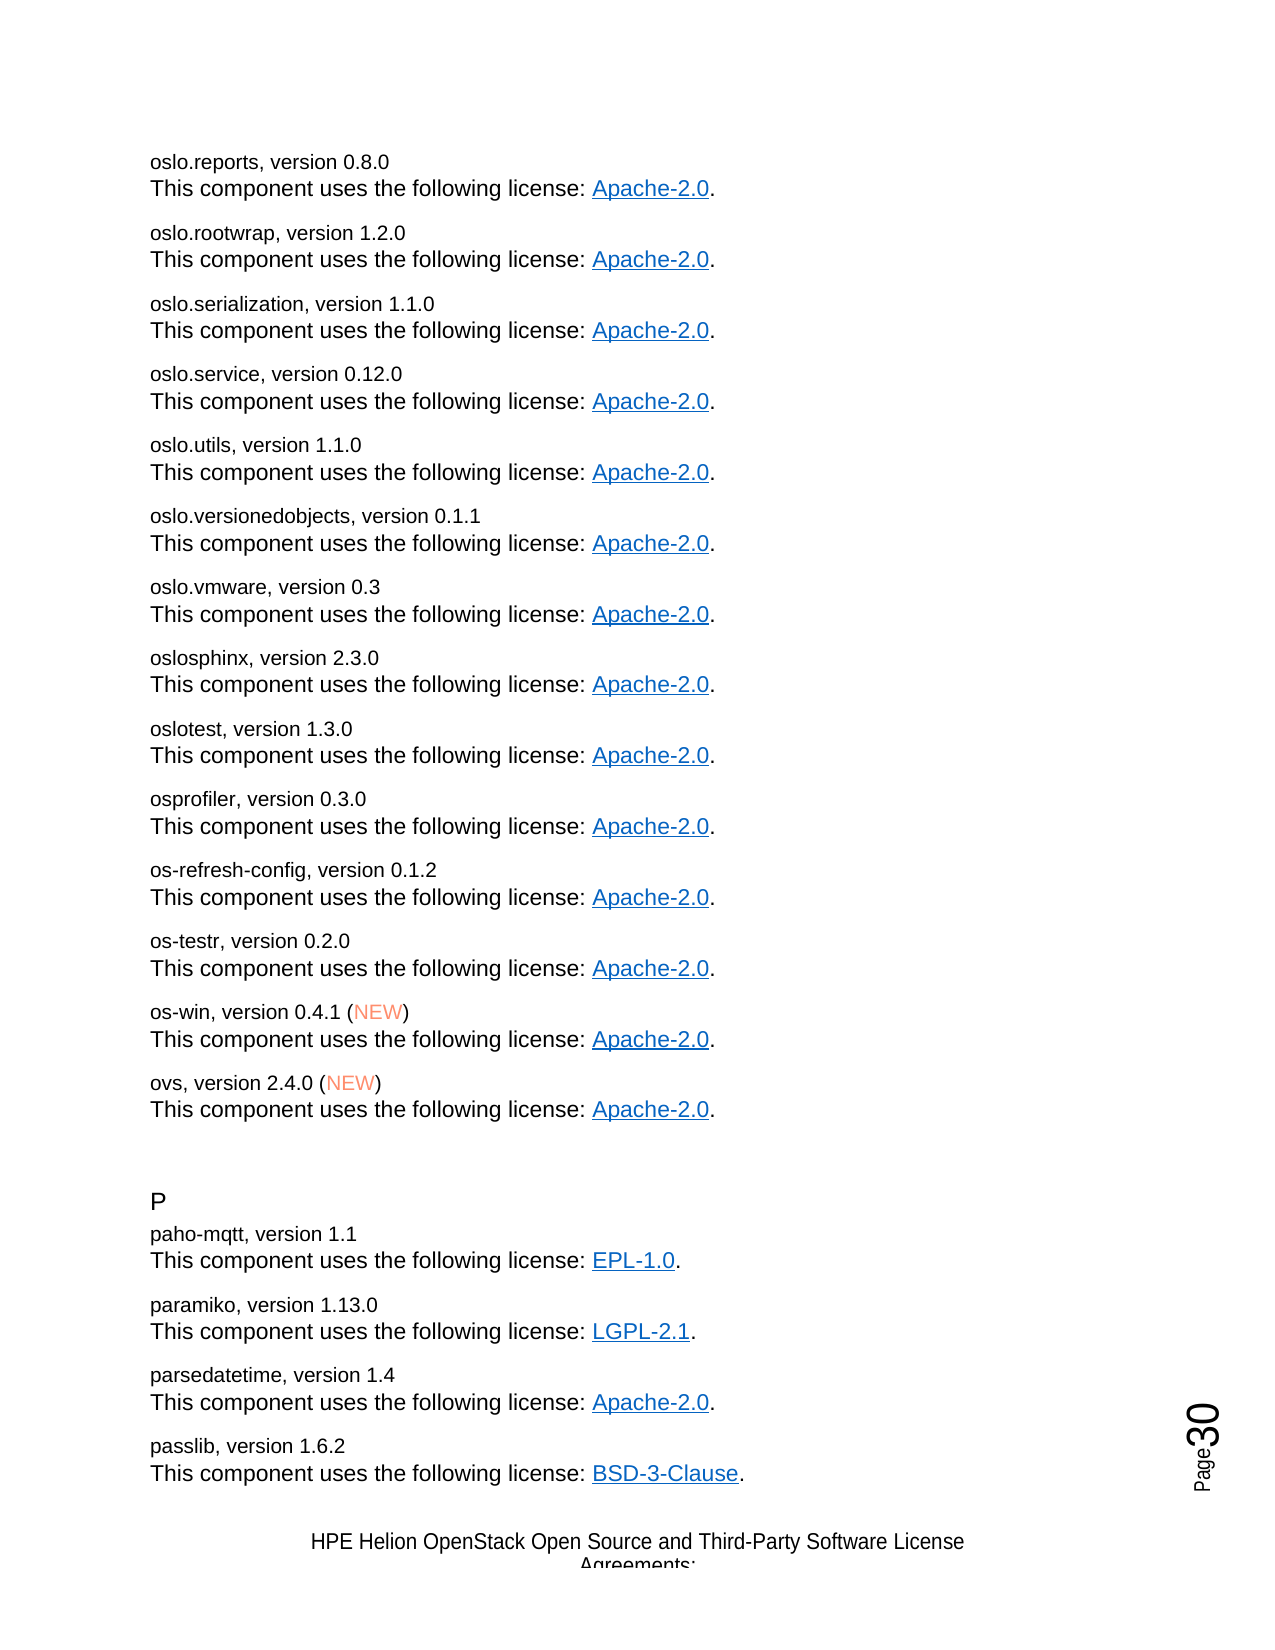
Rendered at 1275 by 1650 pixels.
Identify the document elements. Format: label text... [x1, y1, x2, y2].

text paramiko, version 1.13.0 [150, 1293, 1096, 1317]
text This component uses the following license: Apache-2.0. [150, 1389, 1096, 1416]
text os-testr, version 0.2.0 [150, 929, 1096, 953]
text oslo.vmware, version 0.3 [150, 575, 1096, 599]
text This component uses the following license: Apache-2.0. [150, 317, 1096, 344]
text This component uses the following license: Apache-2.0. [150, 742, 1096, 769]
text oslo.utils, version 1.1.0 [150, 433, 1096, 457]
text This component uses the following license: Apache-2.0. [150, 388, 1096, 414]
text passlib, version 1.6.2 [150, 1434, 1096, 1458]
text osprofiler, version 0.3.0 [150, 787, 1096, 811]
text This component uses the following license: Apache-2.0. [150, 813, 1096, 839]
text P [150, 1187, 1096, 1215]
text oslo.rootwrap, version 1.2.0 [150, 221, 1096, 244]
text oslo.reports, version 0.8.0 [150, 150, 1096, 174]
text This component uses the following license: Apache-2.0. [150, 530, 1096, 556]
text This component uses the following license: Apache-2.0. [150, 459, 1096, 485]
text oslo.versionedobjects, version 0.1.1 [150, 504, 1096, 528]
text This component uses the following license: LGPL-2.1. [150, 1318, 1096, 1345]
text os-win, version 0.4.1 (NEW) [150, 1000, 1096, 1024]
text This component uses the following license: Apache-2.0. [150, 1096, 1096, 1123]
text oslosphinx, version 2.3.0 [150, 646, 1096, 669]
text This component uses the following license: Apache-2.0. [150, 1026, 1096, 1052]
text This component uses the following license: EPL-1.0. [150, 1247, 1096, 1274]
text This component uses the following license: Apache-2.0. [150, 175, 1096, 202]
text oslo.service, version 0.12.0 [150, 362, 1096, 386]
text ovs, version 2.4.0 (NEW) [150, 1071, 1096, 1095]
text oslotest, version 1.3.0 [150, 717, 1096, 741]
text oslo.serialization, version 1.1.0 [150, 291, 1096, 315]
text This component uses the following license: BSD-3-Clause. [150, 1460, 1096, 1486]
text os-refresh-config, version 0.1.2 [150, 858, 1096, 882]
text This component uses the following license: Apache-2.0. [150, 671, 1096, 698]
text This component uses the following license: Apache-2.0. [150, 884, 1096, 910]
text This component uses the following license: Apache-2.0. [150, 601, 1096, 627]
text This component uses the following license: Apache-2.0. [150, 246, 1096, 273]
text paho-mqtt, version 1.1 [150, 1222, 1096, 1246]
text parsedatetime, version 1.4 [150, 1363, 1096, 1387]
text This component uses the following license: Apache-2.0. [150, 955, 1096, 981]
